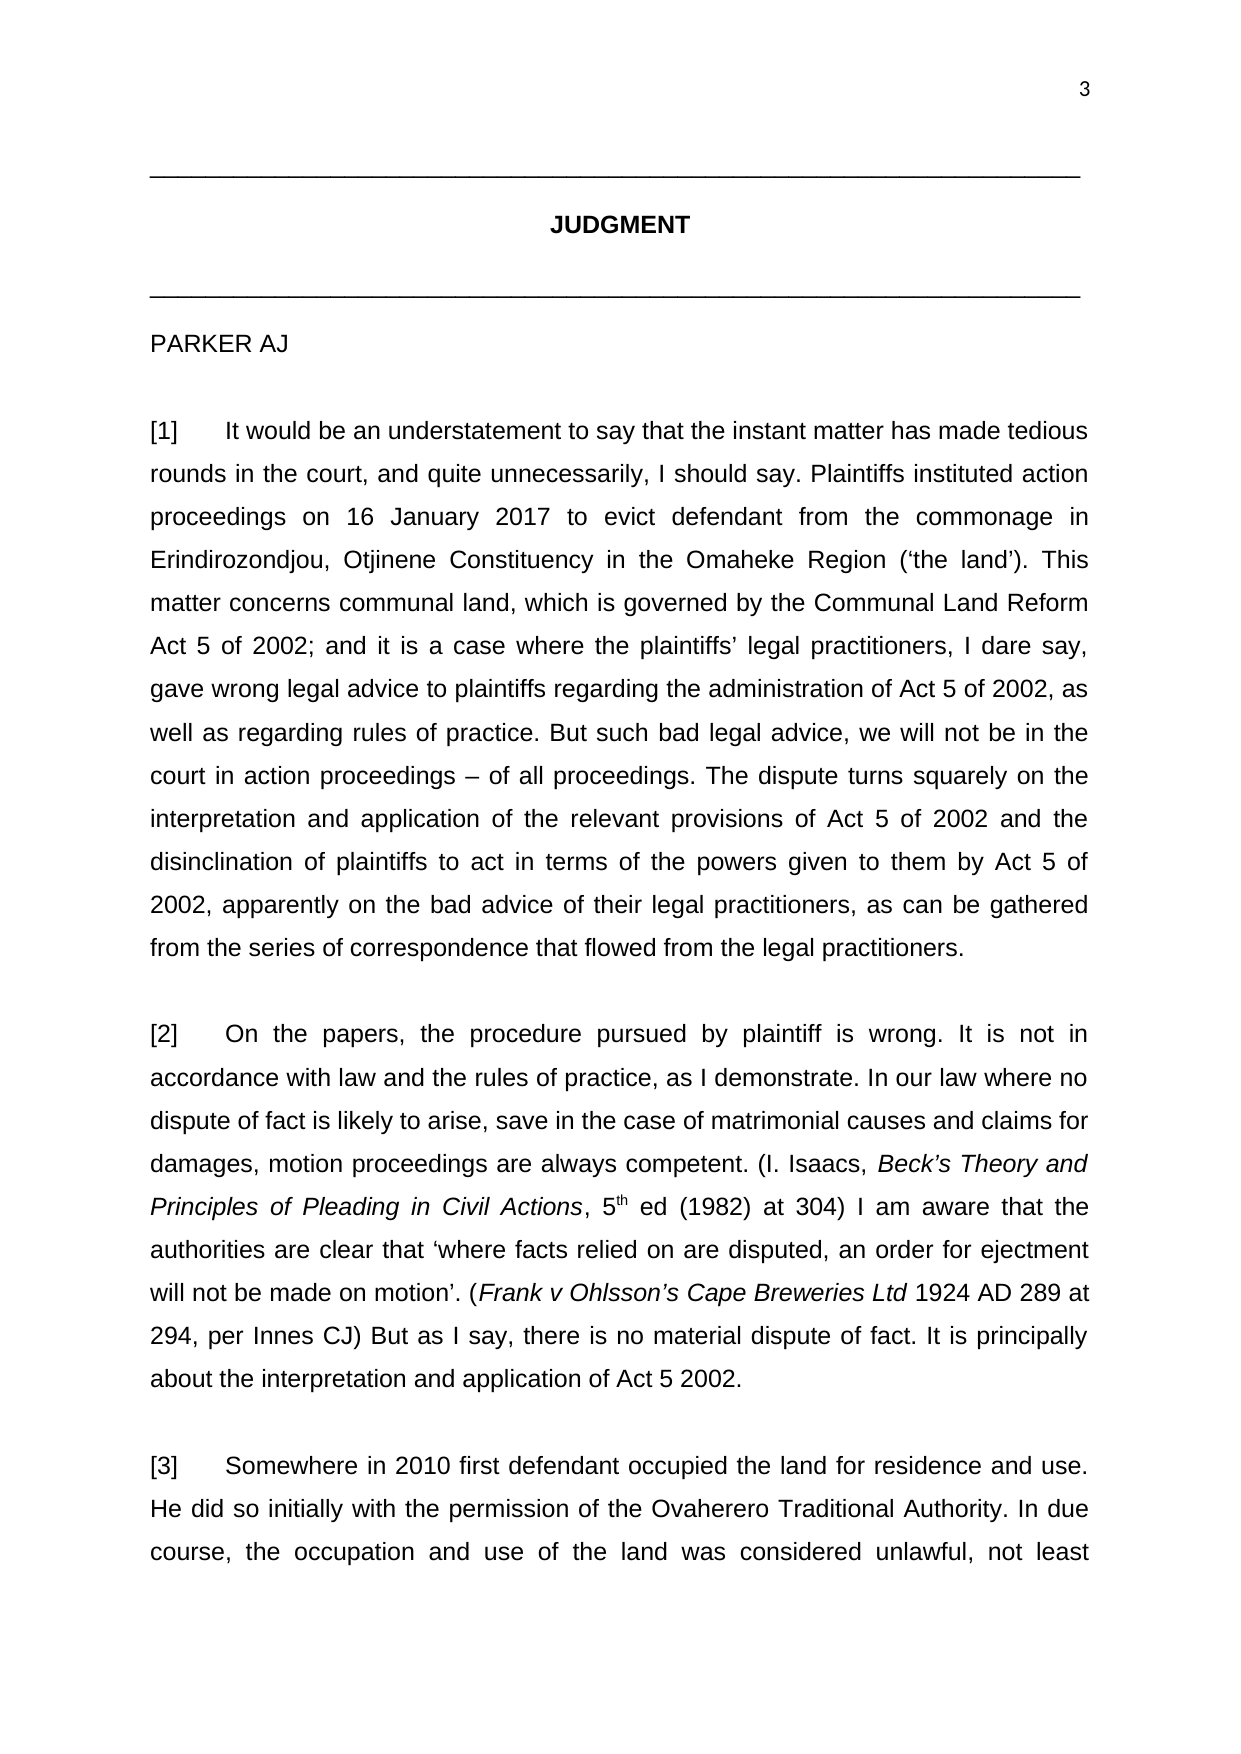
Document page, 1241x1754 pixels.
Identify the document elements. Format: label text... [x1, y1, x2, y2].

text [150, 269, 1090, 298]
text JUDGMENT [150, 210, 1090, 238]
text [2] On the papers, the procedure pursued by plaintiff is wrong. It is not in accordance with law and the rules of practice, as I demonstrate. In our law where no dispute of fact is likely to arise, save in the case of matrimonial causes and claims for damages, motion proceedings are always competent. (I. Isaacs, Beck’s Theory and Principles of Pleading in Civil Actions, 5th ed (1982) at 304) I am aware that the authorities are clear that ‘where facts relied on are disputed, an order for ejectment will not be made on motion’. (Frank v Ohlsson’s Cape Breweries Ltd 1924 AD 289 at 294, per Innes CJ) But as I say, there is no material dispute of fact. It is principally about the interpretation and application of Act 5 2002. [150, 1019, 1090, 1393]
text [1] It would be an understatement to say that the instant matter has made tedious rounds in the court, and quite unnecessarily, I should say. Plaintiffs instituted action proceedings on 16 January 2017 to evict defendant from the commonage in Erindirozondjou, Otjinene Constituency in the Omaheke Region (‘the land’). This matter concerns communal land, which is governed by the Communal Land Reform Act 5 of 2002; and it is a case where the plaintiffs’ legal practitioners, I dare say, gave wrong legal advice to plaintiffs regarding the administration of Act 5 of 2002, as well as regarding rules of practice. But such bad legal advice, we will not be in the court in action proceedings – of all proceedings. The dispute turns squarely on the interpretation and application of the relevant provisions of Act 5 of 2002 and the disinclination of plaintiffs to act in terms of the powers given to them by Act 5 of 2002, apparently on the bad advice of their legal practitioners, as can be gathered from the series of correspondence that flowed from the legal practitioners. [150, 416, 1090, 962]
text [150, 150, 1090, 179]
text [150, 1451, 1090, 1566]
text PARKER AJ [150, 329, 1090, 358]
